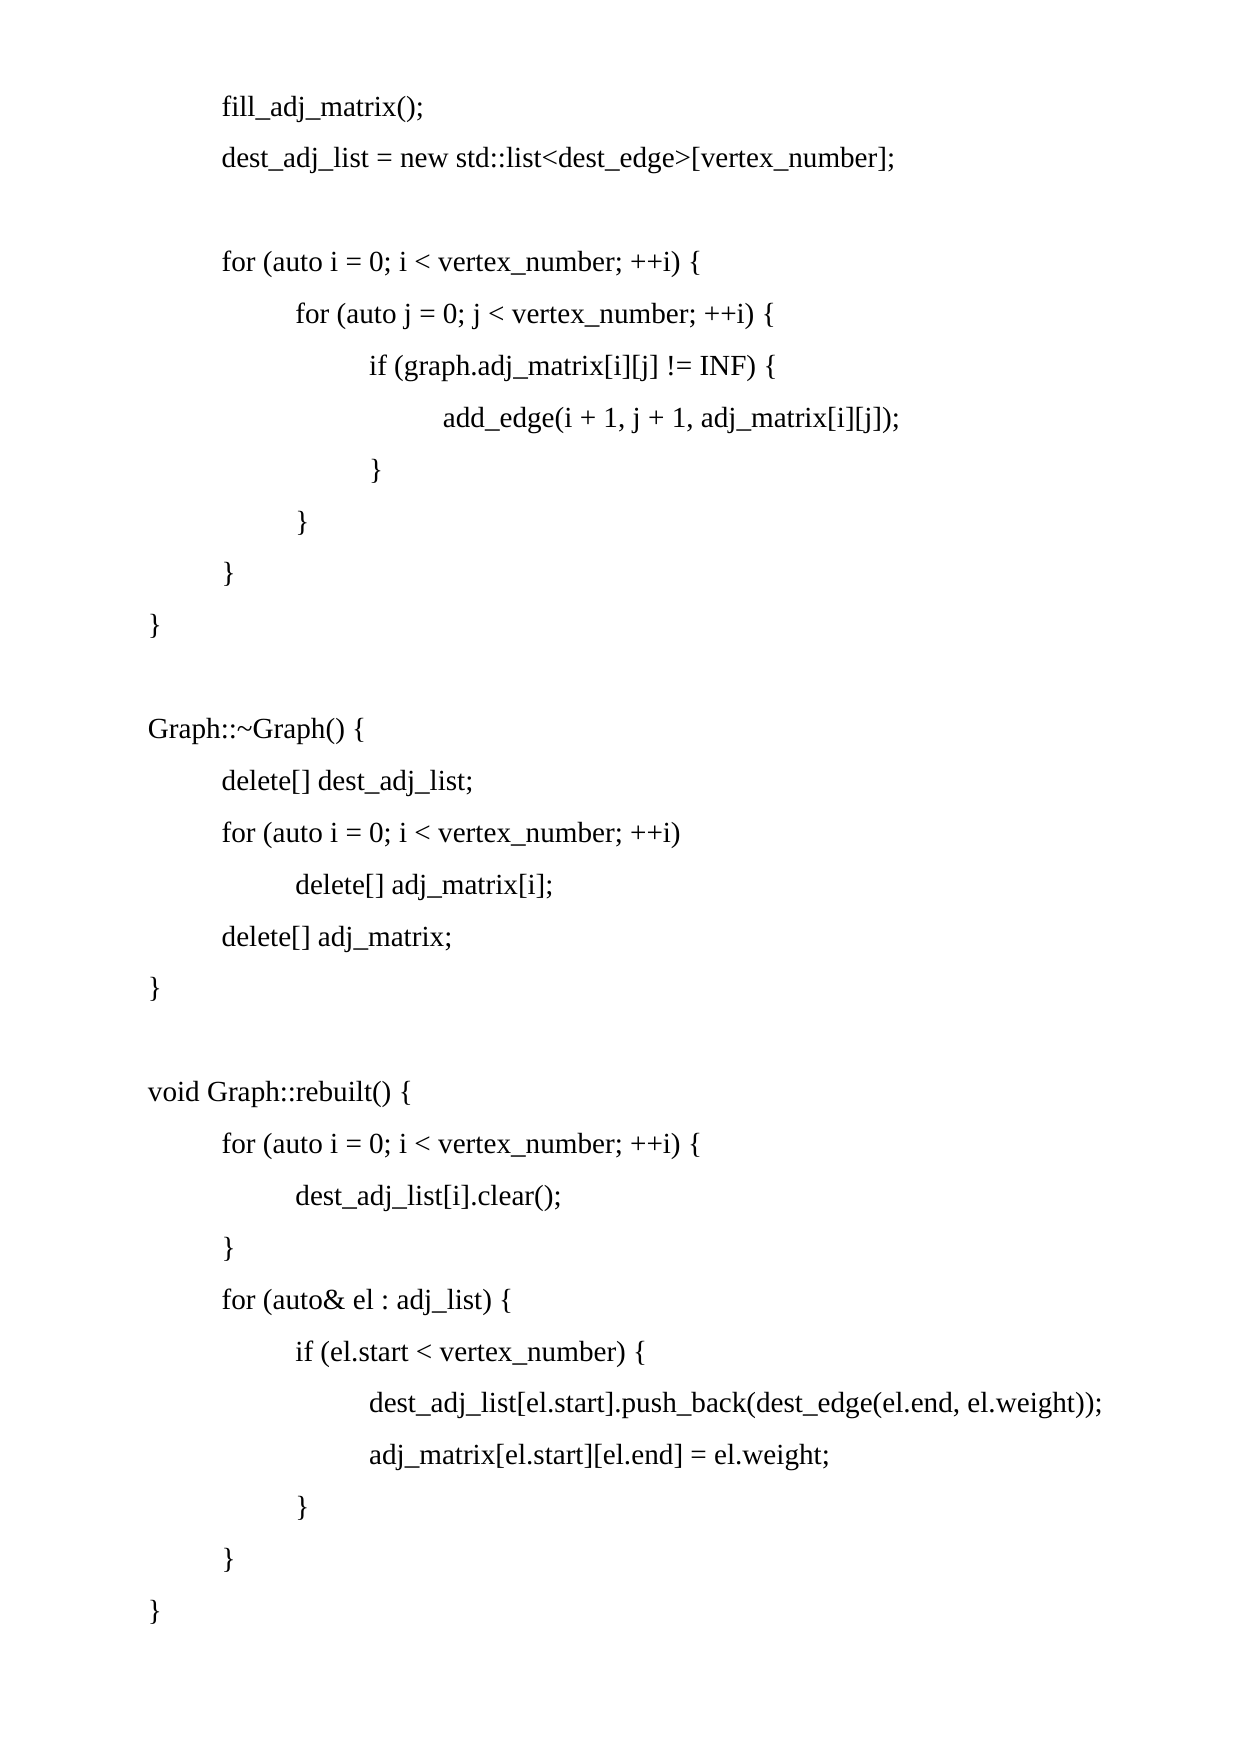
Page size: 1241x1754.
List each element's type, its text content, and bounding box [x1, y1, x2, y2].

text add_edge(i + 1, j + 1, adj_matrix[i][j]); [148, 400, 1152, 433]
text for (auto j = 0; j < vertex_number; ++i) { [148, 296, 1152, 330]
text } [148, 1593, 1152, 1627]
text } [148, 556, 1152, 589]
text } [148, 1541, 1152, 1575]
text Graph::~Graph() { [148, 711, 1152, 745]
text for (auto i = 0; i < vertex_number; ++i) { [148, 1126, 1152, 1160]
text if (graph.adj_matrix[i][j] != INF) { [148, 348, 1152, 382]
text } [148, 452, 1152, 485]
text if (el.start < vertex_number) { [148, 1334, 1152, 1367]
text dest_adj_list[i].clear(); [148, 1178, 1152, 1212]
text for (auto i = 0; i < vertex_number; ++i) [148, 815, 1152, 848]
text } [148, 1230, 1152, 1263]
text delete[] adj_matrix[i]; [148, 867, 1152, 900]
text } [148, 504, 1152, 537]
text void Graph::rebuilt() { [148, 1074, 1152, 1108]
text fill_adj_matrix(); [148, 89, 1152, 122]
text for (auto i = 0; i < vertex_number; ++i) { [148, 244, 1152, 278]
text dest_adj_list[el.start].push_back(dest_edge(el.end, el.weight)); [148, 1386, 1152, 1419]
text } [148, 971, 1152, 1004]
text delete[] adj_matrix; [148, 919, 1152, 952]
text adj_matrix[el.start][el.end] = el.weight; [148, 1437, 1152, 1471]
text } [148, 607, 1152, 641]
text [148, 141, 1152, 174]
text delete[] dest_adj_list; [148, 763, 1152, 797]
text } [148, 1489, 1152, 1523]
text for (auto& el : adj_list) { [148, 1282, 1152, 1315]
